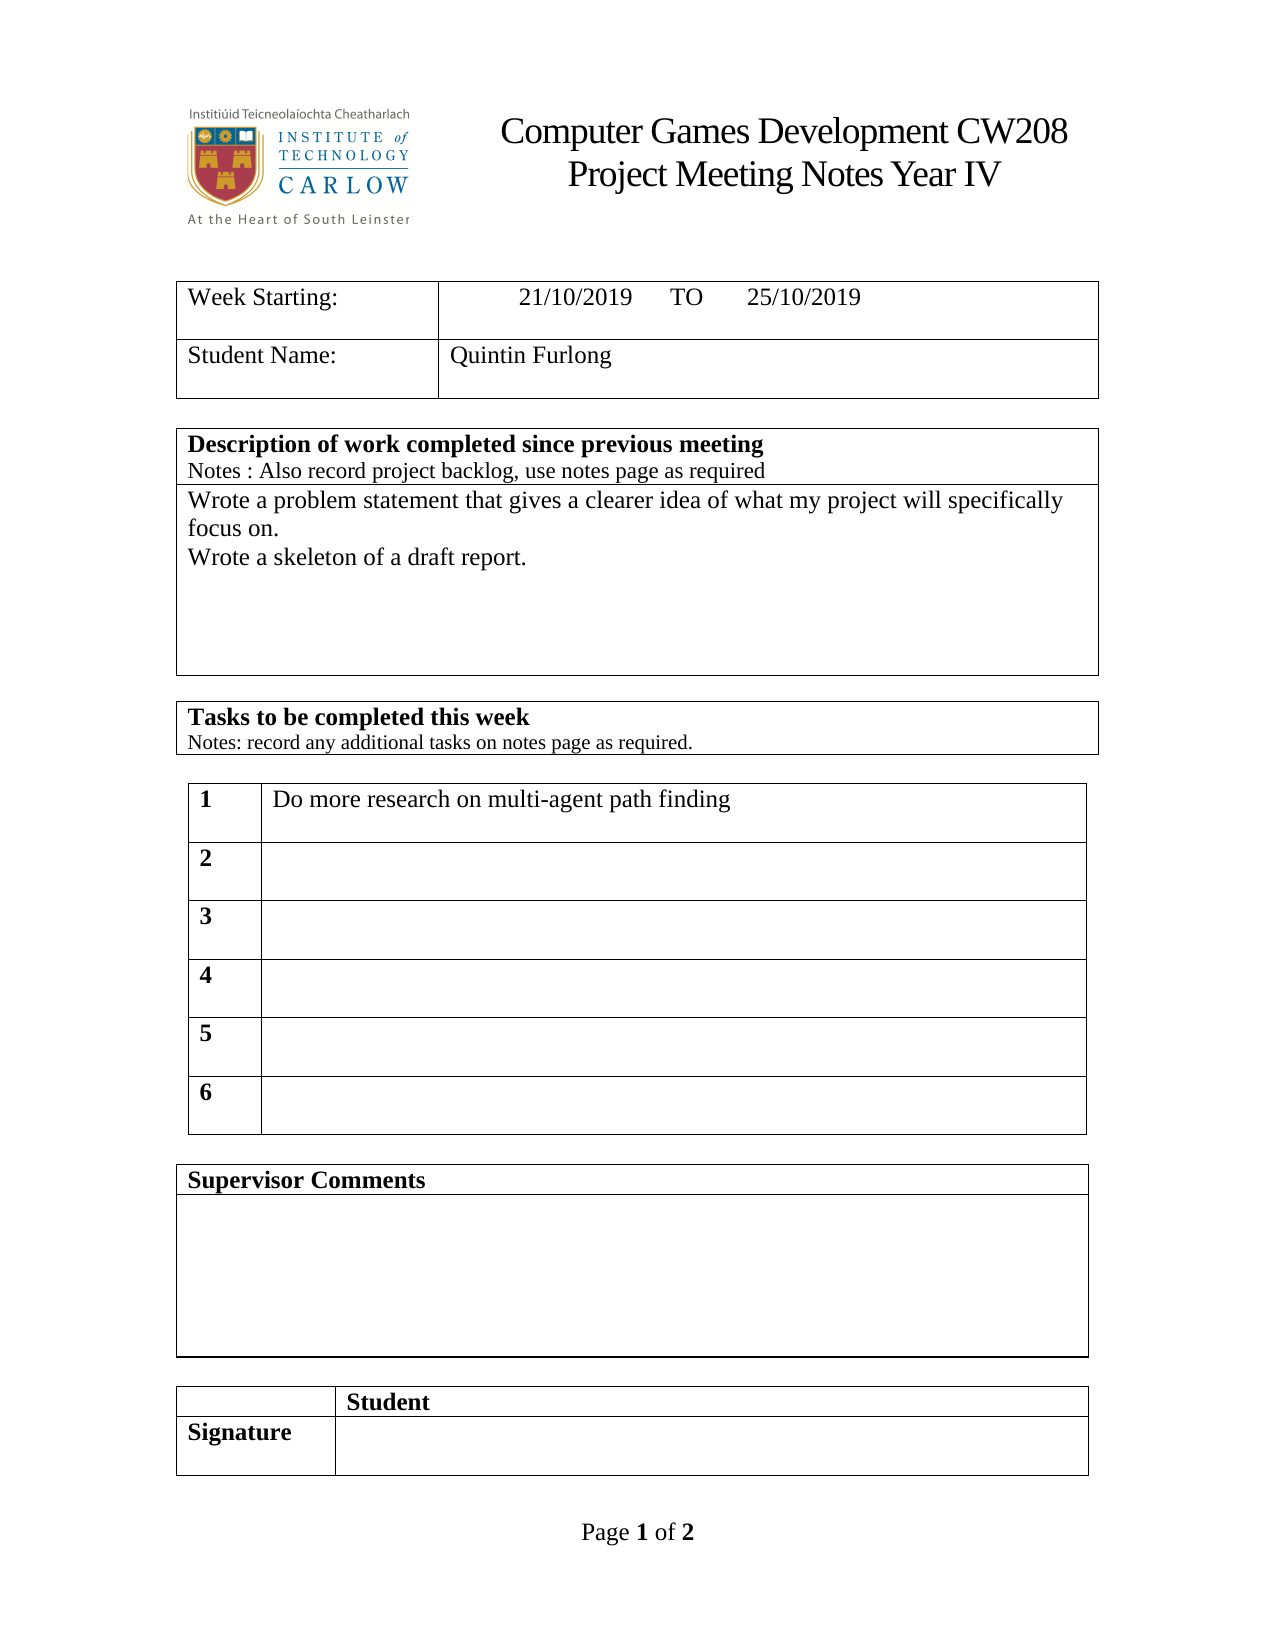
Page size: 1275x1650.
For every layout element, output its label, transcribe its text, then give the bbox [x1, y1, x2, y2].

table_cell Quintin Furlong [439, 340, 1098, 398]
table_header Supervisor Comments [177, 1165, 1088, 1194]
table_header [177, 1387, 335, 1416]
table_cell Wrote a problem statement that gives a clearer idea of what my project will specifically focus on. Wrote a skeleton of a draft report. [177, 485, 1098, 675]
table_header Tasks to be completed this week Notes: record any additional tasks on notes page as required. [177, 702, 1098, 754]
table_header Student [336, 1387, 1088, 1416]
picture [187, 108, 409, 224]
table_cell [176, 755, 1099, 1135]
table_cell [177, 1195, 1088, 1356]
table_header Description of work completed since previous meeting Notes : Also record project backlog, use notes page as required [177, 429, 1098, 484]
table_cell Signature [177, 1417, 335, 1474]
table_cell [336, 1417, 1088, 1474]
table_header Week Starting: [177, 282, 438, 339]
table_header 21/10/2019 TO 25/10/2019 [439, 282, 1098, 339]
table_cell Student Name: [177, 340, 438, 398]
